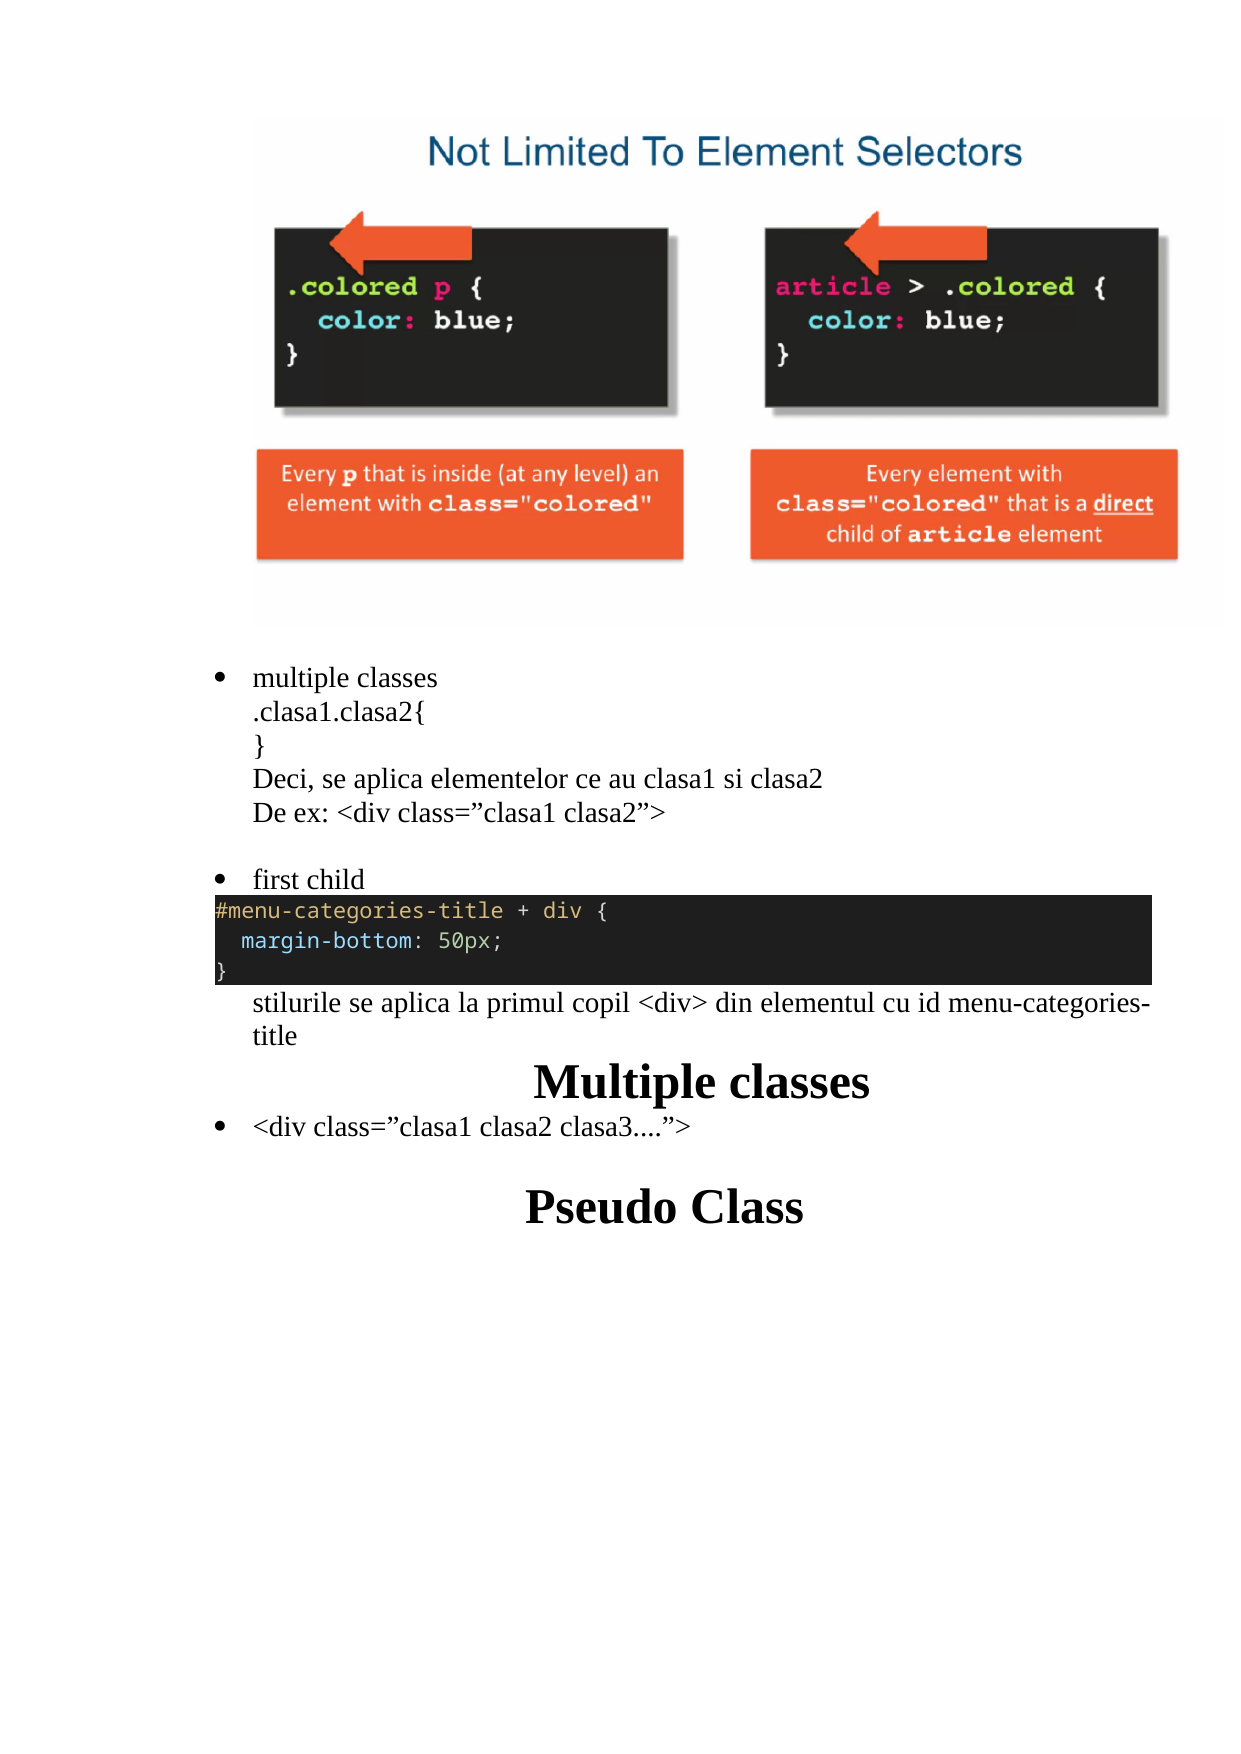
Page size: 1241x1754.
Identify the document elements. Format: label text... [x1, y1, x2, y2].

list De ex: <div class=”clasa1 clasa2”> [252, 795, 1152, 828]
text Pseudo Class [177, 1177, 1152, 1234]
list Multiple classes [252, 1052, 1152, 1109]
text #menu-categories-title + div { [215, 895, 1152, 925]
picture [252, 118, 1225, 627]
list first child [215, 862, 1152, 895]
text margin-bottom: 50px; [215, 925, 1152, 955]
text } [215, 955, 1152, 985]
list Deci, se aplica elementelor ce au clasa1 si clasa2 [252, 761, 1152, 795]
list multiple classes [215, 660, 1152, 694]
list stilurile se aplica la primul copil <div> din elementul cu id menu-categories-title [252, 985, 1152, 1052]
list } [252, 728, 1152, 761]
list .clasa1.clasa2{ [252, 694, 1152, 728]
list <div class=”clasa1 clasa2 clasa3....”> [215, 1109, 1152, 1143]
